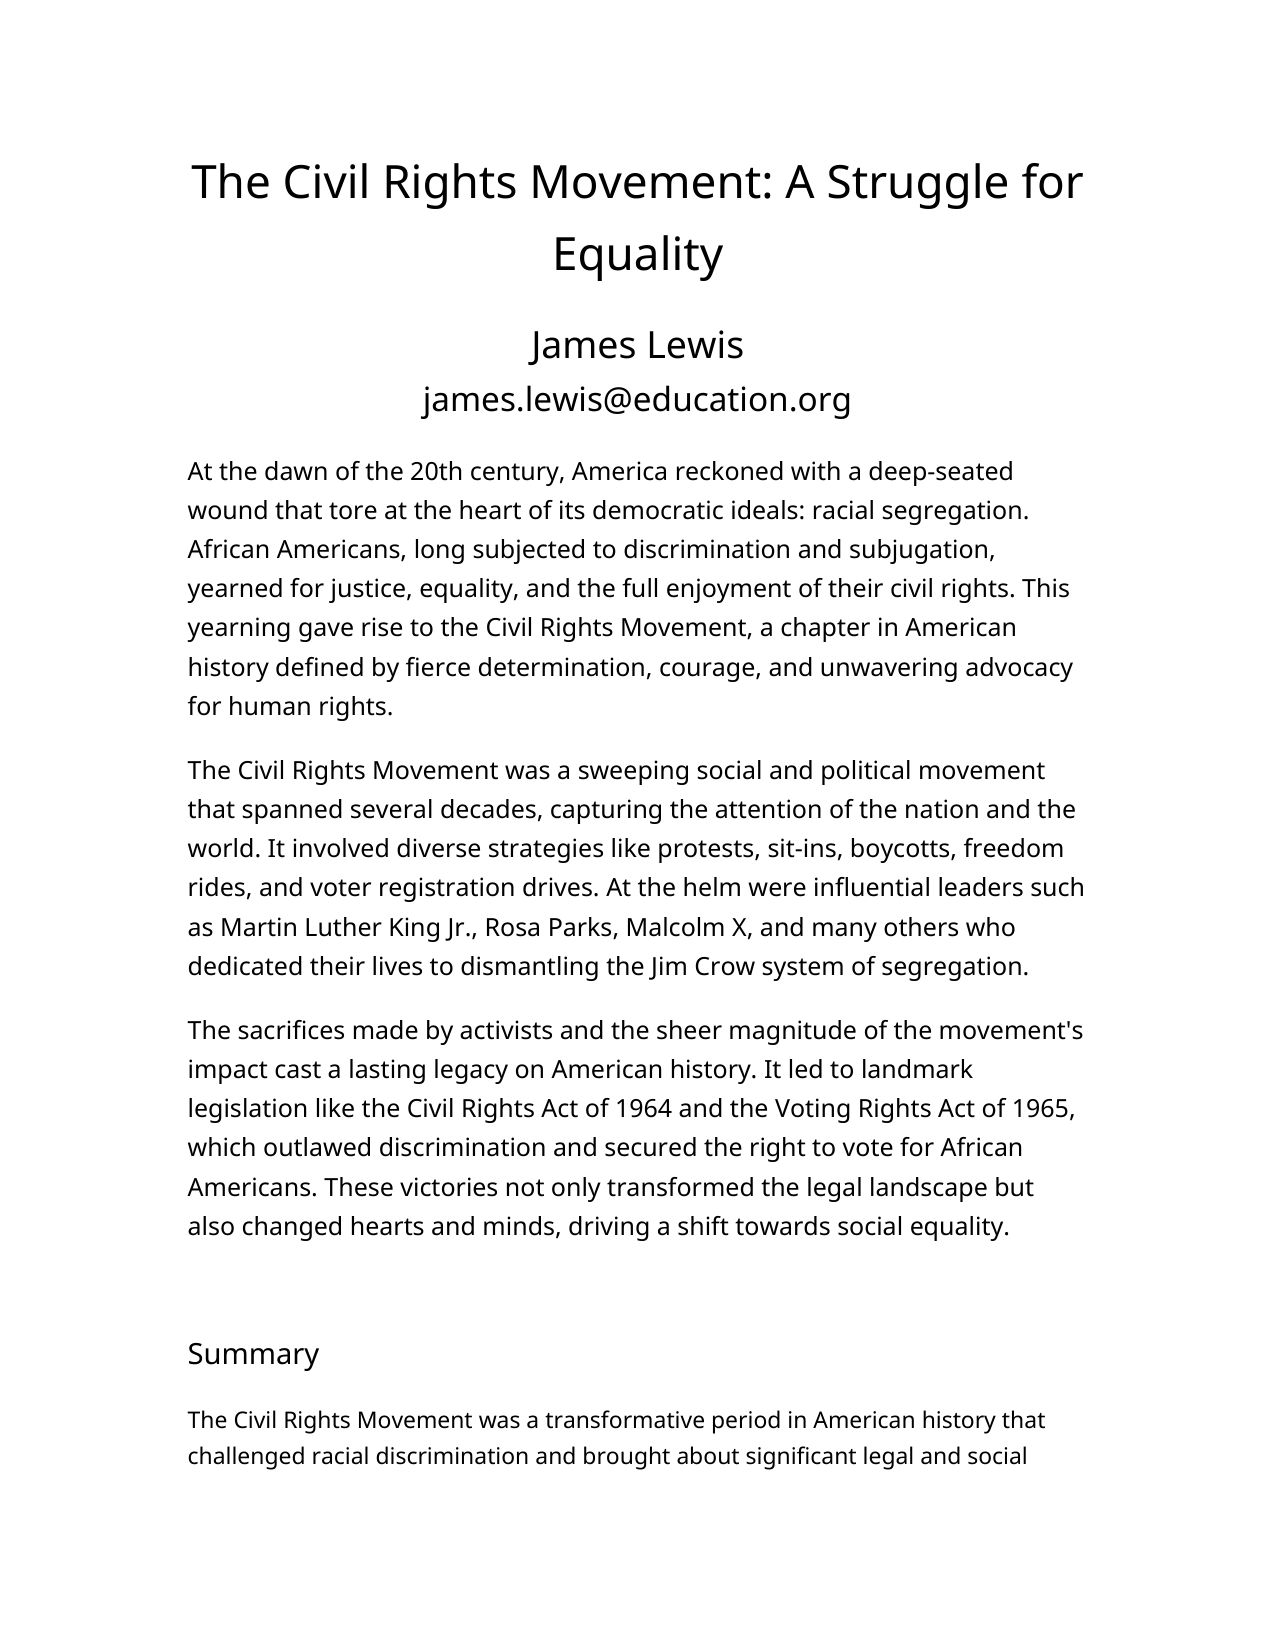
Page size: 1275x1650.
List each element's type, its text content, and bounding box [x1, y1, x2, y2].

text James Lewis james.lewis@education.org [187, 318, 1087, 422]
text At the dawn of the 20th century, America reckoned with a deep-seated wound that tore at the heart of its democratic ideals: racial segregation. African Americans, long subjected to discrimination and subjugation, yearned for justice, equality, and the full enjoyment of their civil rights. This yearning gave rise to the Civil Rights Movement, a chapter in American history defined by fierce determination, courage, and unwavering advocacy for human rights. [187, 453, 1087, 722]
text Summary [187, 1333, 1087, 1373]
text The Civil Rights Movement: A Struggle for Equality [187, 150, 1087, 284]
text The Civil Rights Movement was a sweeping social and political movement that spanned several decades, capturing the attention of the nation and the world. It involved diverse strategies like protests, sit-ins, boycotts, freedom rides, and voter registration drives. At the helm were influential leaders such as Martin Luther King Jr., Rosa Parks, Malcolm X, and many others who dedicated their lives to dismantling the Jim Crow system of segregation. [187, 752, 1087, 982]
text The sacrifices made by activists and the sheer magnitude of the movement's impact cast a lasting legacy on American history. It led to landmark legislation like the Civil Rights Act of 1964 and the Voting Rights Act of 1965, which outlawed discrimination and secured the right to vote for African Americans. These victories not only transformed the legal landscape but also changed hearts and minds, driving a shift towards social equality. [187, 1012, 1087, 1242]
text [187, 1404, 1087, 1471]
